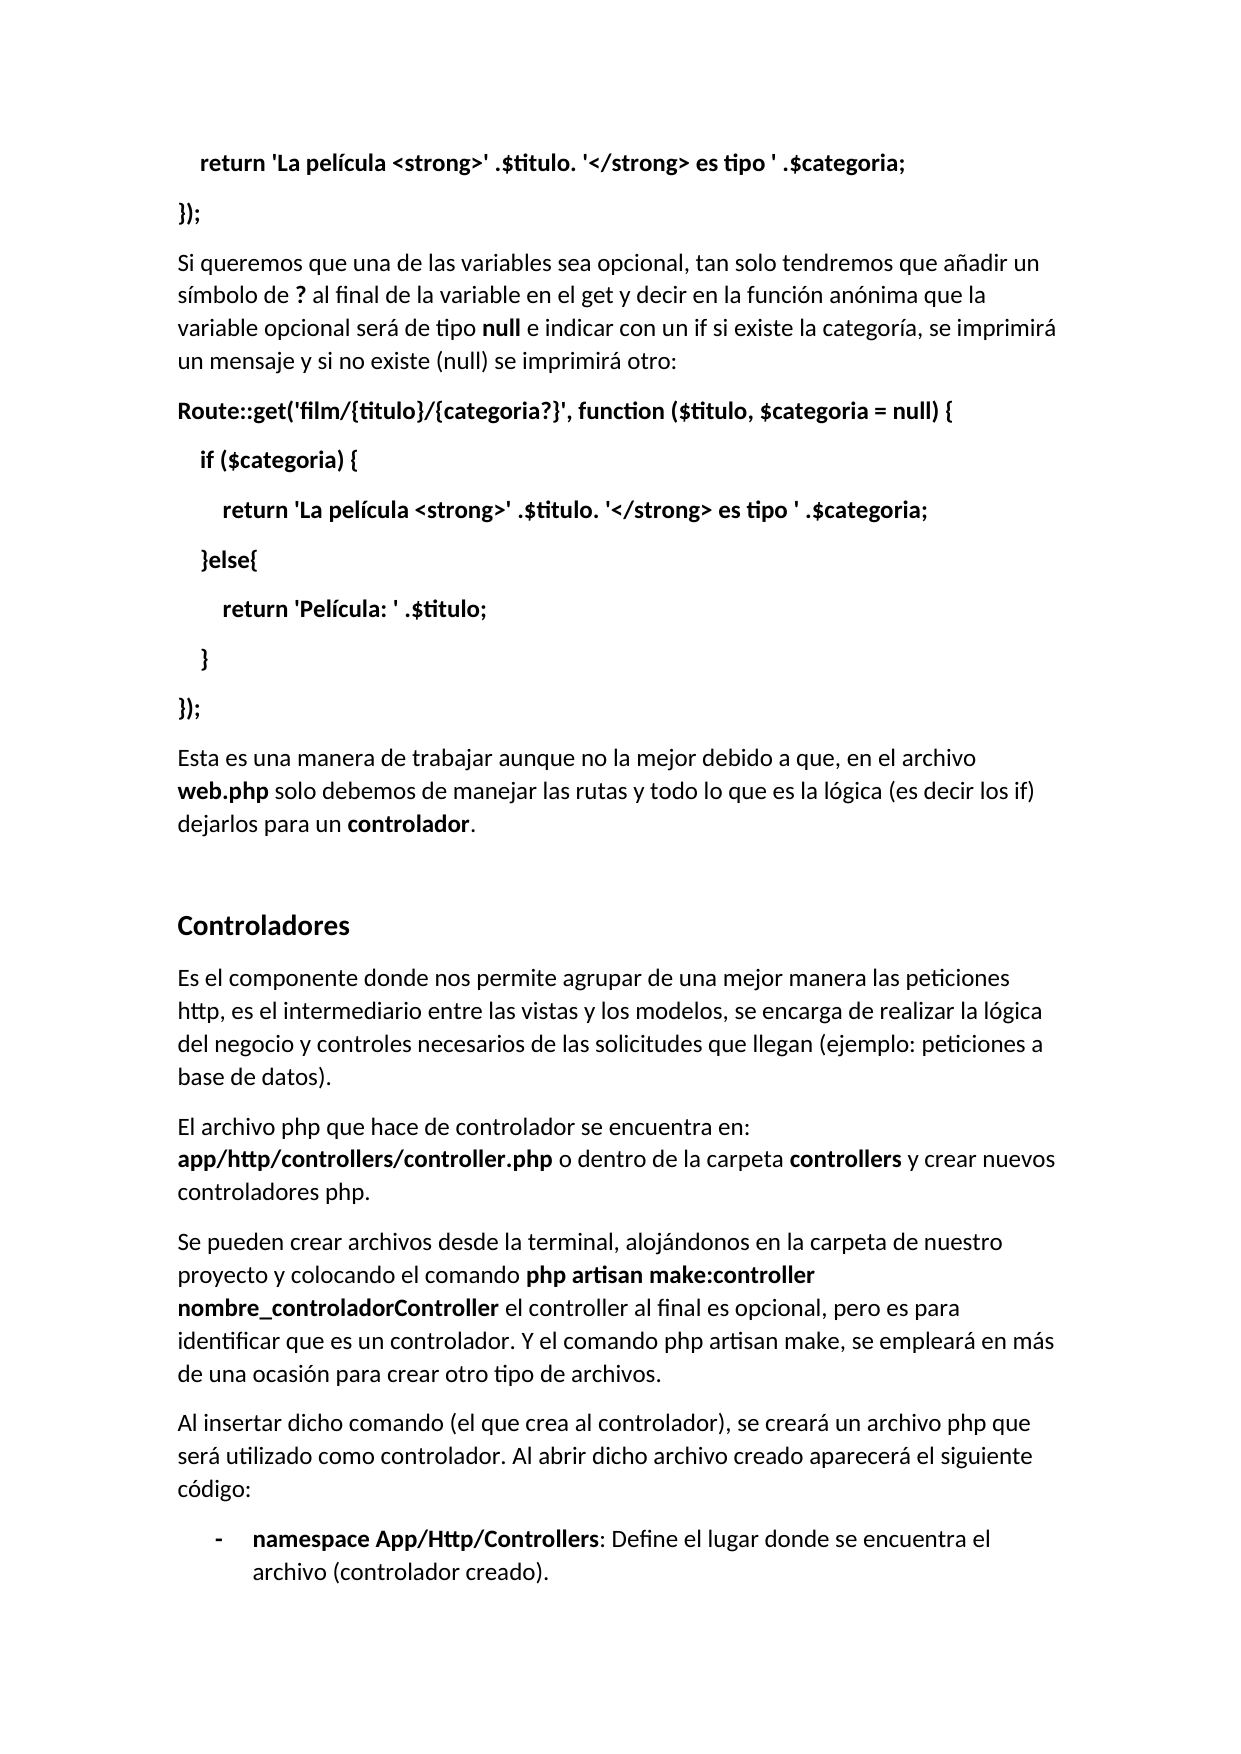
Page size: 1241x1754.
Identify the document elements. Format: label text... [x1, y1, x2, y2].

list namespace App/Http/Controllers: Define el lugar donde se encuentra el archivo (controlador creado). [215, 1523, 1063, 1586]
text } [177, 643, 1063, 673]
text }); [177, 197, 1063, 228]
text Al insertar dicho comando (el que crea al controlador), se creará un archivo php que será utilizado como controlador. Al abrir dicho archivo creado aparecerá el siguiente código: [177, 1407, 1063, 1504]
text }else{ [177, 544, 1063, 574]
text Route::get('film/{titulo}/{categoria?}', function ($titulo, $categoria = null) { [177, 395, 1063, 426]
text El archivo php que hace de controlador se encuentra en: app/http/controllers/controller.php o dentro de la carpeta controllers y crear nuevos controladores php. [177, 1111, 1063, 1207]
text }); [177, 693, 1063, 723]
text Si queremos que una de las variables sea opcional, tan solo tendremos que añadir un símbolo de ? al final de la variable en el get y decir en la función anónima que la variable opcional será de tipo null e indicar con un if si existe la categoría, se imprimirá un mensaje y si no existe (null) se imprimirá otro: [177, 247, 1063, 376]
text Controladores [177, 907, 1063, 943]
text return 'La película <strong>' .$titulo. '</strong> es tipo ' .$categoria; [177, 494, 1063, 525]
text Es el componente donde nos permite agrupar de una mejor manera las peticiones http, es el intermediario entre las vistas y los modelos, se encarga de realizar la lógica del negocio y controles necesarios de las solicitudes que llegan (ejemplo: peticiones a base de datos). [177, 962, 1063, 1092]
text Esta es una manera de trabajar aunque no la mejor debido a que, en el archivo web.php solo debemos de manejar las rutas y todo lo que es la lógica (es decir los if) dejarlos para un controlador. [177, 742, 1063, 838]
text if ($categoria) { [177, 445, 1063, 475]
text Se pueden crear archivos desde la terminal, alojándonos en la carpeta de nuestro proyecto y colocando el comando php artisan make:controller nombre_controladorController el controller al final es opcional, pero es para identificar que es un controlador. Y el comando php artisan make, se empleará en más de una ocasión para crear otro tipo de archivos. [177, 1226, 1063, 1388]
text return 'Película: ' .$titulo; [177, 593, 1063, 624]
text return 'La película <strong>' .$titulo. '</strong> es tipo ' .$categoria; [177, 148, 1063, 178]
